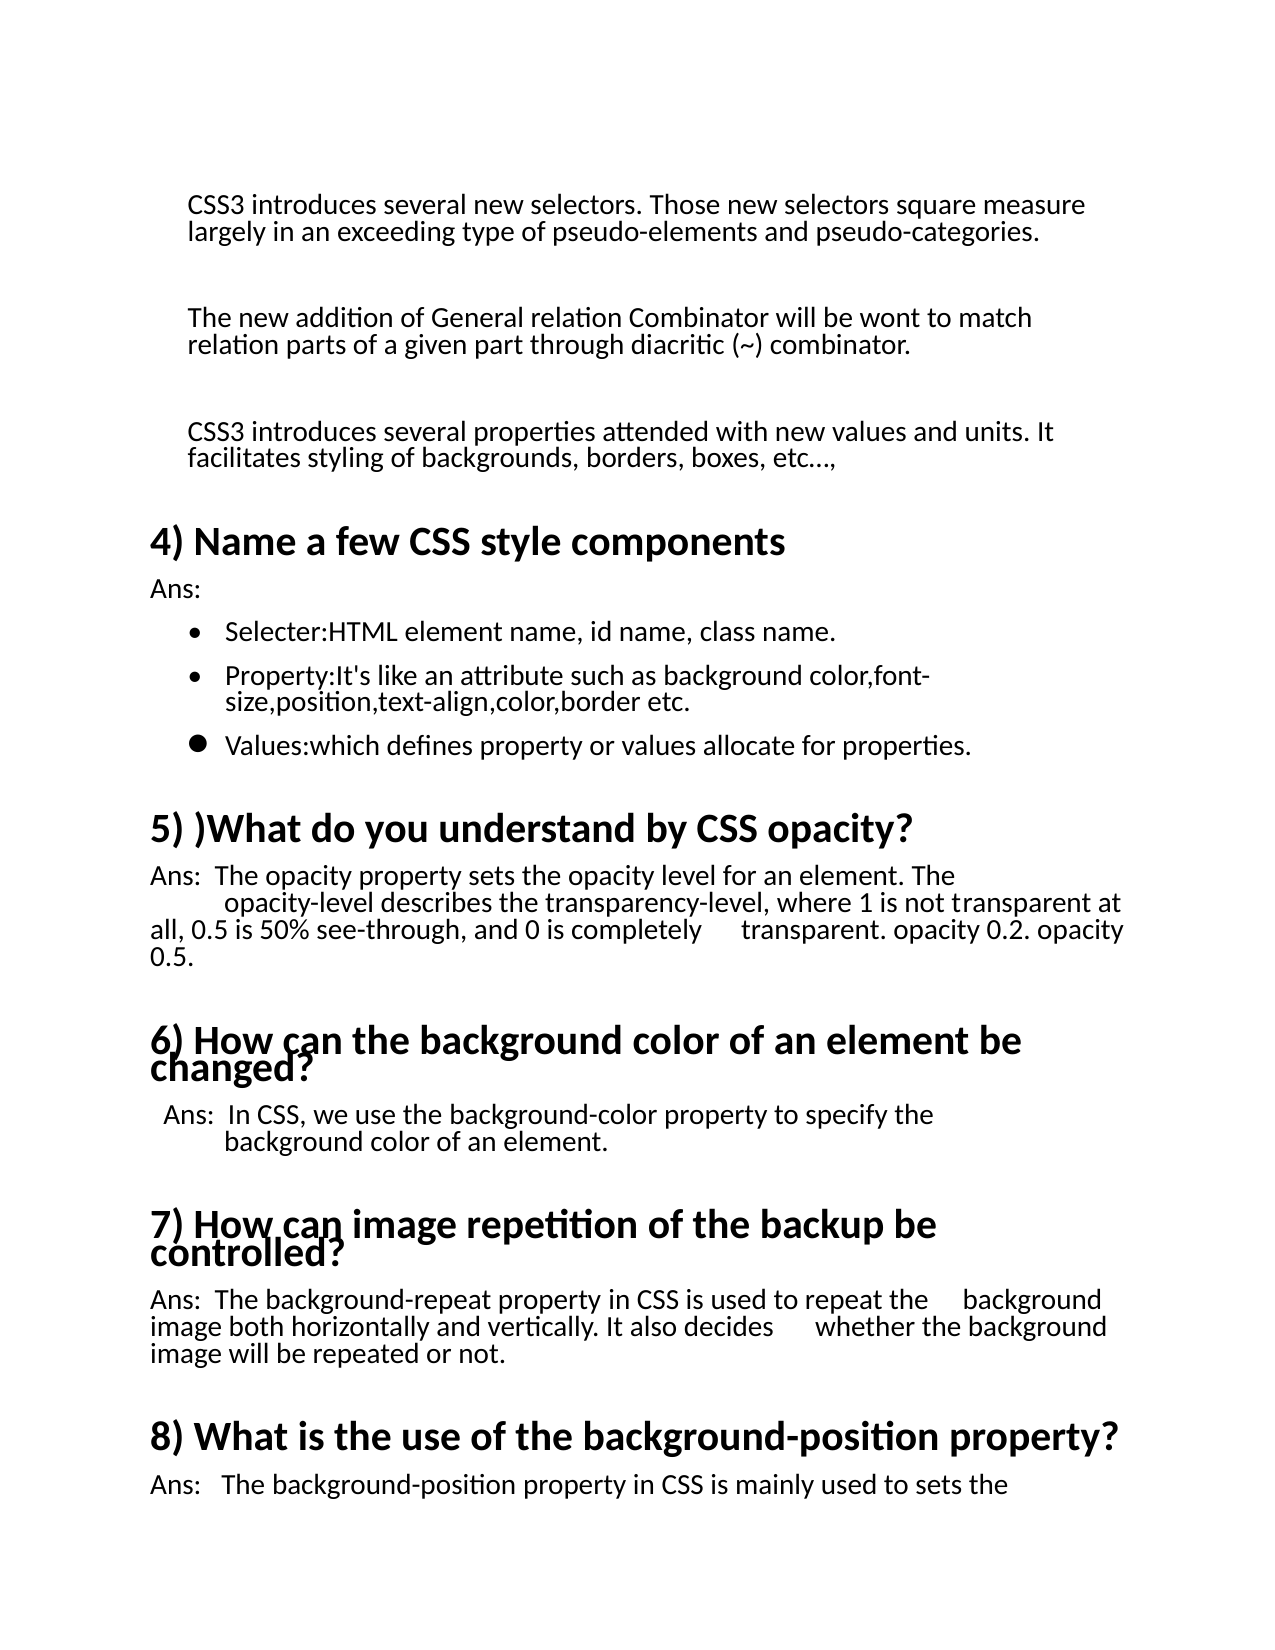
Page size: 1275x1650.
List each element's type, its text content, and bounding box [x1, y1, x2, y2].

text CSS3 introduces several properties attended with new values and units. It facilitates styling of backgrounds, borders, boxes, etc…, [187, 420, 1125, 473]
text Ans: The background-repeat property in CSS is used to repeat the background image both horizontally and vertically. It also decides whether the background image will be repeated or not. [150, 1288, 1125, 1369]
text Ans: The opacity property sets the opacity level for an element. The opacity-level describes the transparency-level, where 1 is not t ransparent at all, 0.5 is 50% see-through, and 0 is completely transparent. opacity 0.2. opacity 0.5. [150, 864, 1125, 972]
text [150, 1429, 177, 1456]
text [150, 1473, 1125, 1500]
text 5) )What do you understand by CSS opacity? [797, 821, 1125, 848]
text The new addition of General relation Combinator will be wont to match relation parts of a given part through diacritic (~) combinator. [187, 307, 1125, 360]
list Selecter:HTML element name, id name, class name. [187, 621, 1125, 647]
text 7) How can image repetition of the backup be controlled? [150, 1217, 1125, 1271]
text 8) What is the use of the background-position property? [806, 1429, 962, 1456]
text CSS3 introduces several new selectors. Those new selectors square measure largely in an exceeding type of pseudo-elements and pseudo-categories. [187, 193, 1125, 247]
text 4) Name a few CSS style components [177, 533, 1125, 560]
list Values:which defines property or values allocate for properties. [187, 734, 1125, 761]
text 8) What is the use of the background-position property? [177, 1429, 670, 1456]
text 5) )What do you understand by CSS opacity? [199, 821, 802, 848]
text 6) How can the background color of an element be changed? [150, 1032, 1125, 1086]
text Ans: [150, 577, 1125, 604]
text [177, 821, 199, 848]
text Ans: In CSS, we use the background-color property to specify the background color of an element. [150, 1103, 1125, 1157]
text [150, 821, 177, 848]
list Property:It's like an attribute such as background color,font-size,position,text-align,color,border etc. [187, 664, 1125, 717]
text 8) What is the use of the background-position property? [669, 1429, 811, 1456]
